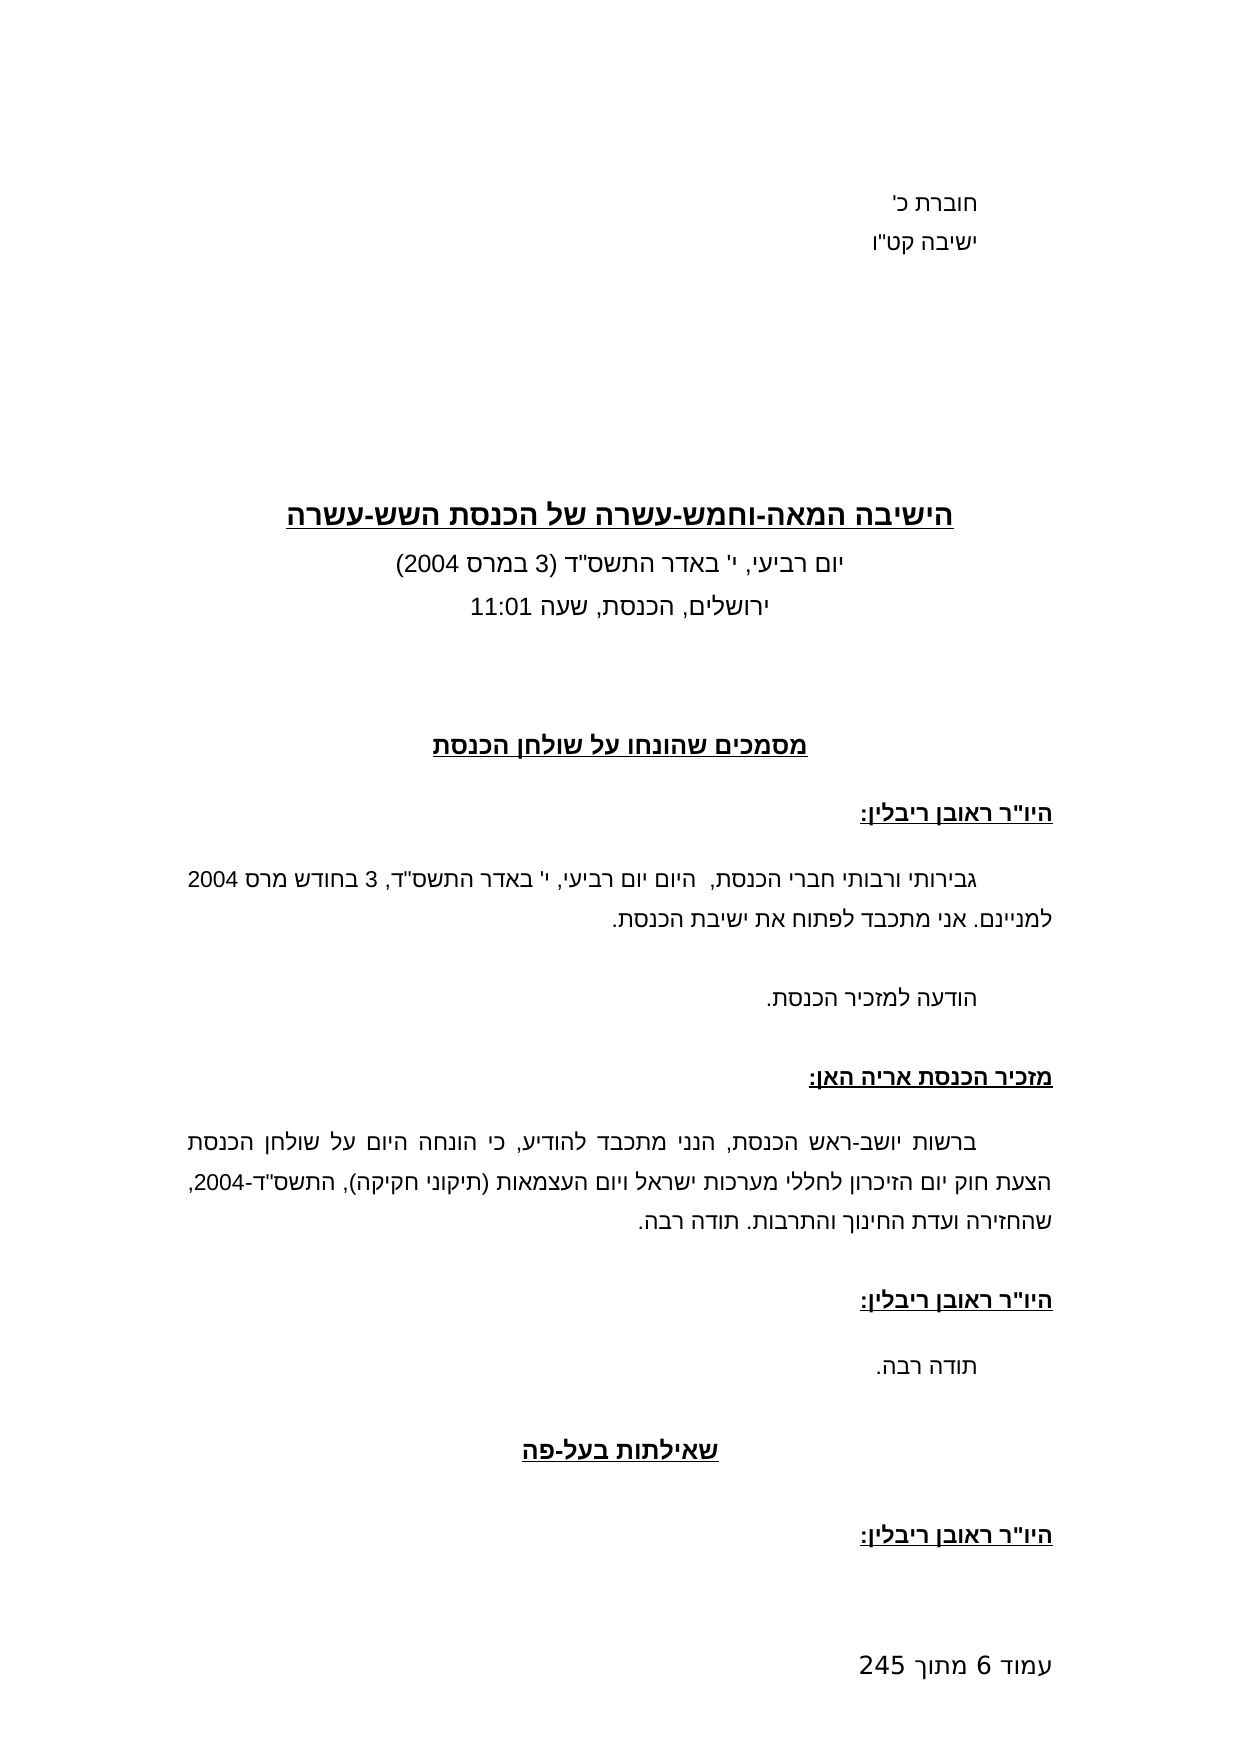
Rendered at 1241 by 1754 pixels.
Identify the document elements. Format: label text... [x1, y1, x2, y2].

text היו"ר ראובן ריבלין: [187, 800, 1053, 827]
text הישיבה המאה-וחמש-עשרה של הכנסת השש-עשרה [187, 498, 1053, 532]
text היו"ר ראובן ריבלין: [187, 1522, 1053, 1548]
text חוברת כ' [187, 189, 1053, 216]
text גבירותי ורבותי חברי הכנסת, היום יום רביעי, י' באדר התשס"ד, 3 בחודש מרס 2004 למניינם. אני מתכבד לפתוח את ישיבת הכנסת. [187, 866, 1053, 932]
text תודה רבה. [187, 1353, 1053, 1379]
text מזכיר הכנסת אריה האן: [187, 1063, 1053, 1090]
text ירושלים, הכנסת, שעה 11:01 [187, 592, 1053, 621]
text יום רביעי, י' באדר התשס"ד (3 במרס 2004) [187, 549, 1053, 577]
text מסמכים שהונחו על שולחן הכנסת [187, 731, 1053, 759]
text שאילתות בעל-פה [187, 1436, 1053, 1464]
text ישיבה קט"ו [187, 229, 1053, 255]
text ברשות יושב-ראש הכנסת, הנני מתכבד להודיע, כי הונחה היום על שולחן הכנסת הצעת חוק יום הזיכרון לחללי מערכות ישראל ויום העצמאות (תיקוני חקיקה), התשס"ד-2004, שהחזירה ועדת החינוך והתרבות. תודה רבה. [187, 1129, 1053, 1234]
text הודעה למזכיר הכנסת. [187, 984, 1053, 1011]
text היו"ר ראובן ריבלין: [187, 1287, 1053, 1313]
